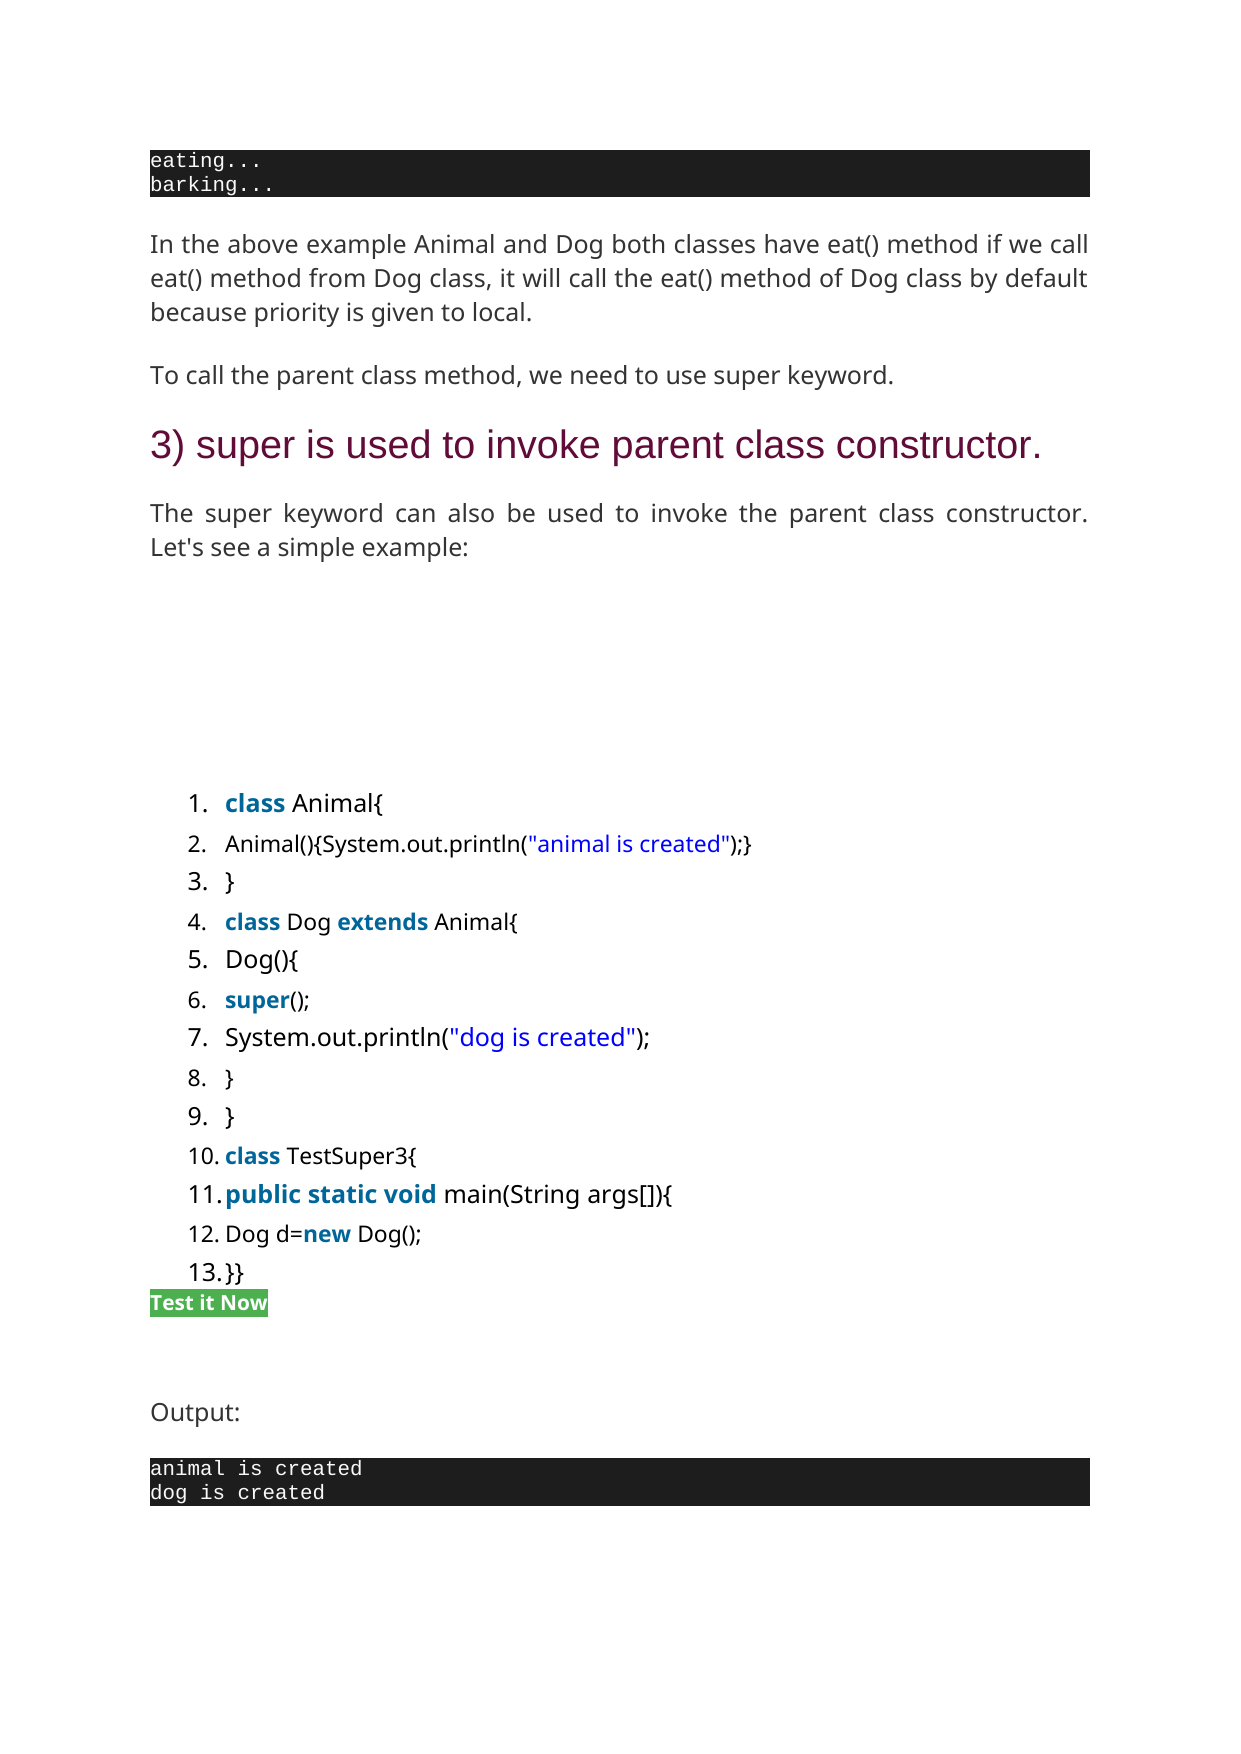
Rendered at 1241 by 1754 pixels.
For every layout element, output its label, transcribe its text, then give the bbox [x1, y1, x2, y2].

text The super keyword can also be used to invoke the parent class constructor. Let's see a simple example: [150, 496, 1090, 564]
text barking... [150, 174, 1090, 197]
list class Animal{ [187, 781, 1090, 820]
text eating... [150, 150, 1090, 174]
list Animal(){System.out.println("animal is created");} [187, 820, 1090, 859]
subtitle 3) super is used to invoke parent class constructor. [150, 421, 1090, 467]
text To call the parent class method, we need to use super keyword. [150, 358, 1090, 392]
text Test it Now [150, 1288, 1090, 1317]
text dog is created [150, 1482, 1090, 1506]
text animal is created [150, 1458, 1090, 1482]
list Dog(){ [187, 937, 1090, 976]
text Output: [150, 1395, 1090, 1429]
list class Dog extends Animal{ [187, 898, 1090, 937]
list super(); [187, 976, 1090, 1015]
list public static void main(String args[]){ [187, 1171, 1090, 1210]
list } [187, 1093, 1090, 1132]
list }} [187, 1249, 1090, 1288]
list System.out.println("dog is created"); [187, 1015, 1090, 1054]
text In the above example Animal and Dog both classes have eat() method if we call eat() method from Dog class, it will call the eat() method of Dog class by default because priority is given to local. [150, 226, 1090, 329]
list class TestSuper3{ [187, 1132, 1090, 1171]
list } [187, 1054, 1090, 1093]
list Dog d=new Dog(); [187, 1210, 1090, 1249]
list } [187, 859, 1090, 898]
